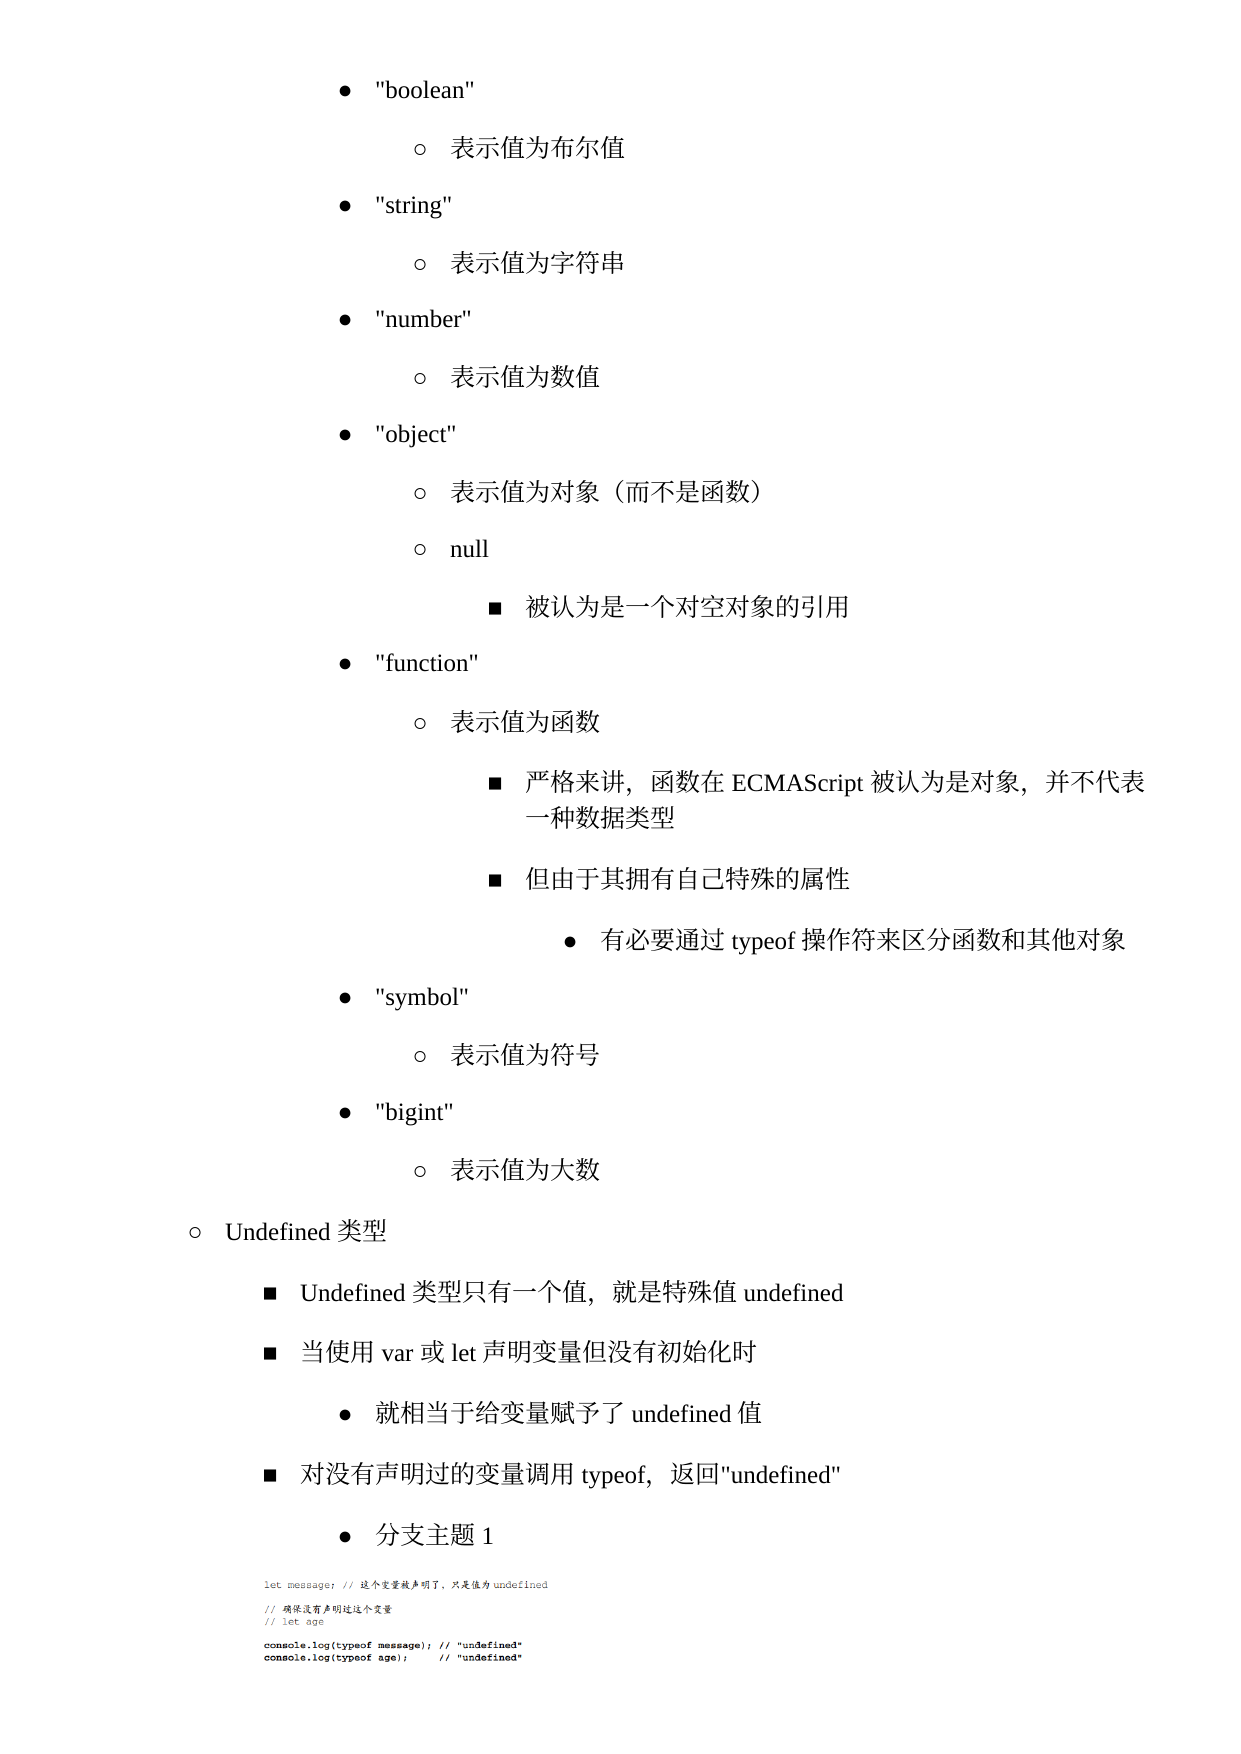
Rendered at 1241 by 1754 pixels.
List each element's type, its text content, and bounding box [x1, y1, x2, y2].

list 分支主题 1 [337, 1516, 1165, 1552]
list 有必要通过 typeof 操作符来区分函数和其他对象 [562, 921, 1165, 957]
list "boolean" [337, 75, 1165, 104]
list "object" [337, 419, 1165, 448]
list 表示值为字符串 [412, 243, 1165, 279]
list Undefined 类型只有一个值，就是特殊值 undefined [262, 1272, 1165, 1308]
list Undefined 类型 [187, 1211, 1165, 1247]
list "symbol" [337, 982, 1165, 1011]
list 当使用 var 或 let 声明变量但没有初始化时 [262, 1333, 1165, 1369]
list "bigint" [337, 1097, 1165, 1125]
list 被认为是一个对空对象的引用 [487, 587, 1165, 623]
list "string" [337, 190, 1165, 218]
list 表示值为布尔值 [412, 129, 1165, 165]
list 严格来讲，函数在 ECMAScript 被认为是对象，并不代表一种数据类型 [487, 763, 1165, 835]
list null [412, 534, 1165, 562]
list 表示值为函数 [412, 702, 1165, 738]
list 对没有声明过的变量调用 typeof，返回"undefined" [262, 1455, 1165, 1491]
picture [255, 1576, 568, 1665]
list 表示值为大数 [412, 1150, 1165, 1186]
list 表示值为对象（而不是函数） [412, 473, 1165, 509]
list 表示值为数值 [412, 358, 1165, 394]
list 就相当于给变量赋予了 undefined 值 [337, 1394, 1165, 1430]
list "number" [337, 304, 1165, 333]
list "function" [337, 648, 1165, 677]
list 表示值为符号 [412, 1036, 1165, 1072]
list 但由于其拥有自己特殊的属性 [487, 860, 1165, 896]
